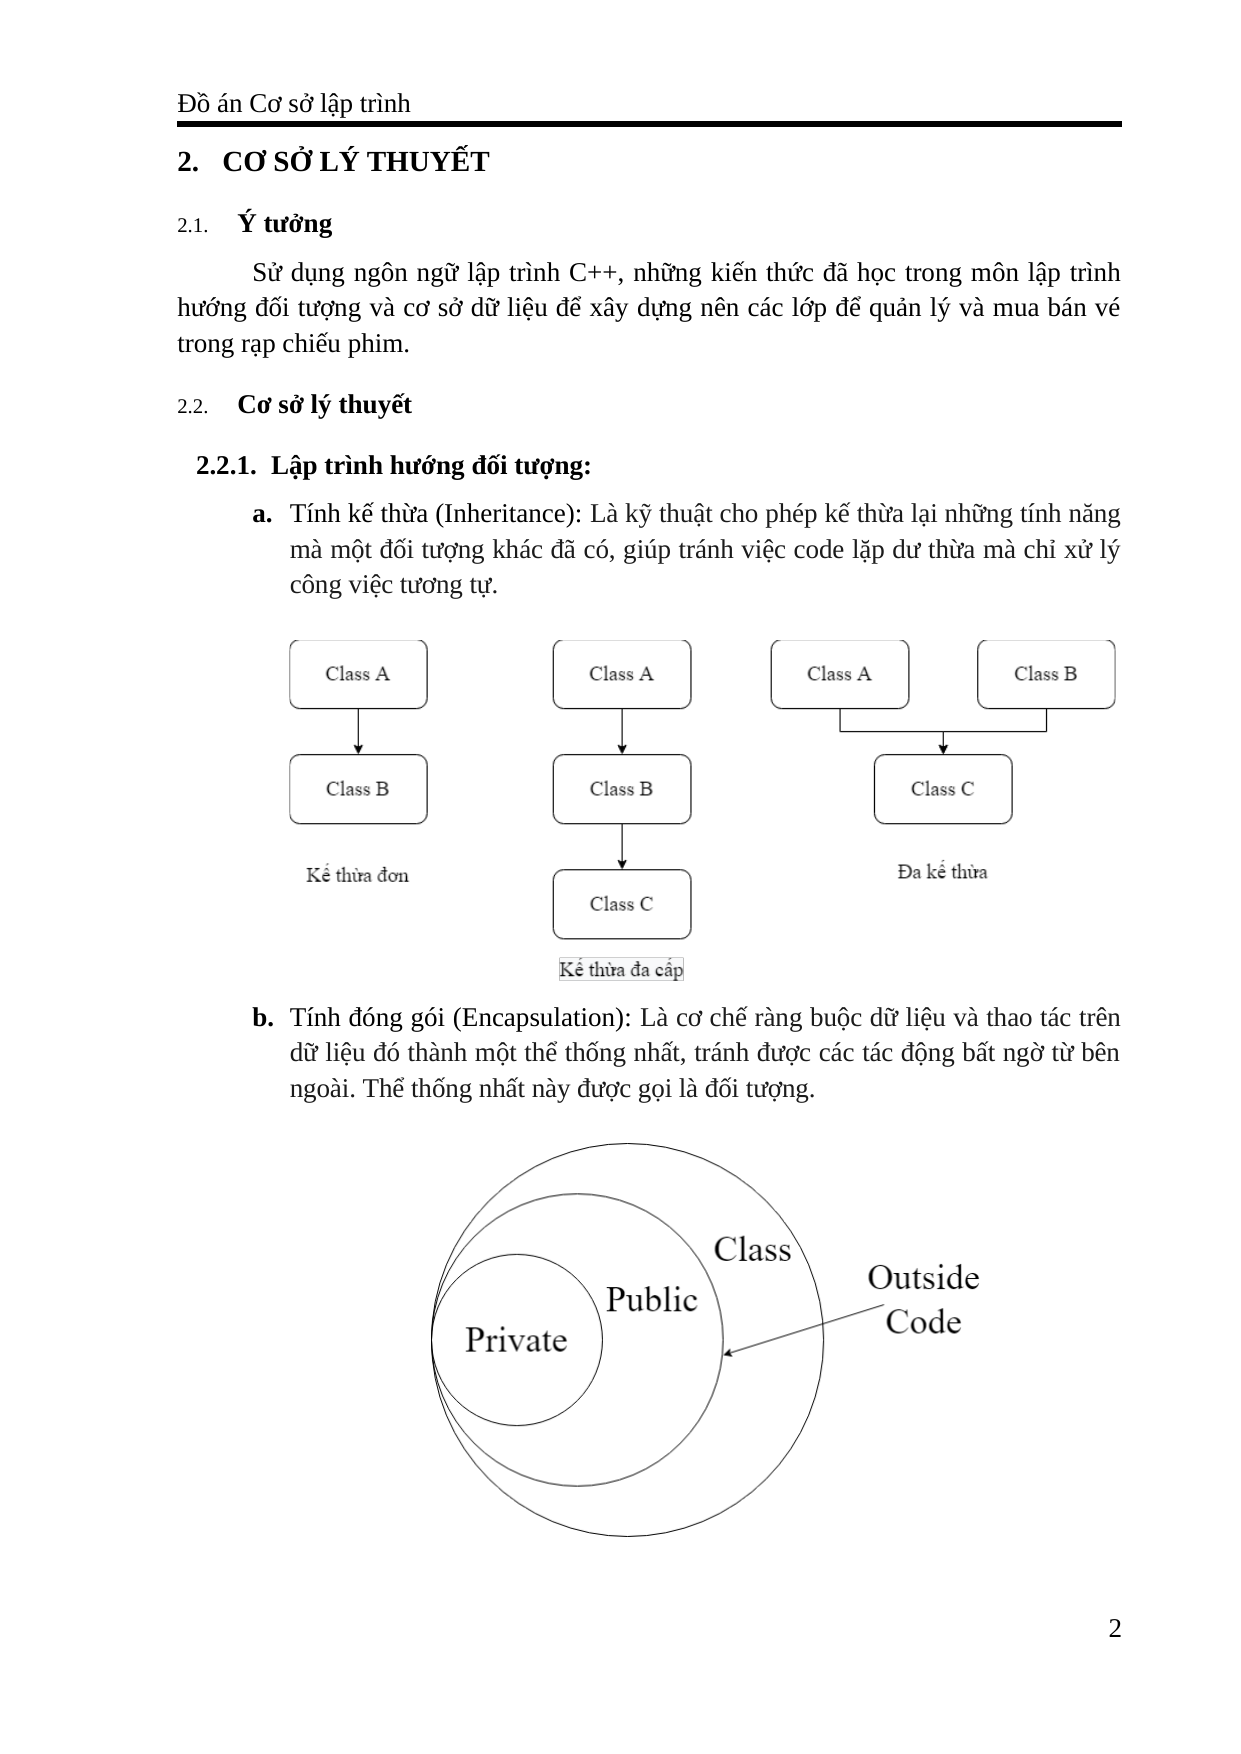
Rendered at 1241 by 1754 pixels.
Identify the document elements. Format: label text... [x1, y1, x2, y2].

subtitle Cơ sở lý thuyết [177, 388, 1122, 419]
subtitle Lập trình hướng đối tượng: [196, 449, 1122, 480]
list Tính đóng gói (Encapsulation): Là cơ chế ràng buộc dữ liệu và thao tác trên dữ liệu đó thành một thể thống nhất, tránh được các tác động bất ngờ từ bên ngoài. Thể thống nhất này được gọi là đối tượng. [252, 1001, 1122, 1103]
list Tính kế thừa (Inheritance): Là kỹ thuật cho phép kế thừa lại những tính năng mà một đối tượng khác đã có, giúp tránh việc code lặp dư thừa mà chỉ xử lý công việc tương tự. [252, 497, 1122, 599]
subtitle Ý tưởng [177, 208, 1122, 239]
picture [431, 1143, 980, 1537]
text Sử dụng ngôn ngữ lập trình C++, những kiến thức đã học trong môn lập trình hướng đối tượng và cơ sở dữ liệu để xây dựng nên các lớp để quản lý và mua bán vé trong rạp chiếu phim. [177, 256, 1122, 358]
picture [289, 640, 1116, 997]
subtitle CƠ SỞ LÝ THUYẾT [177, 144, 1122, 178]
